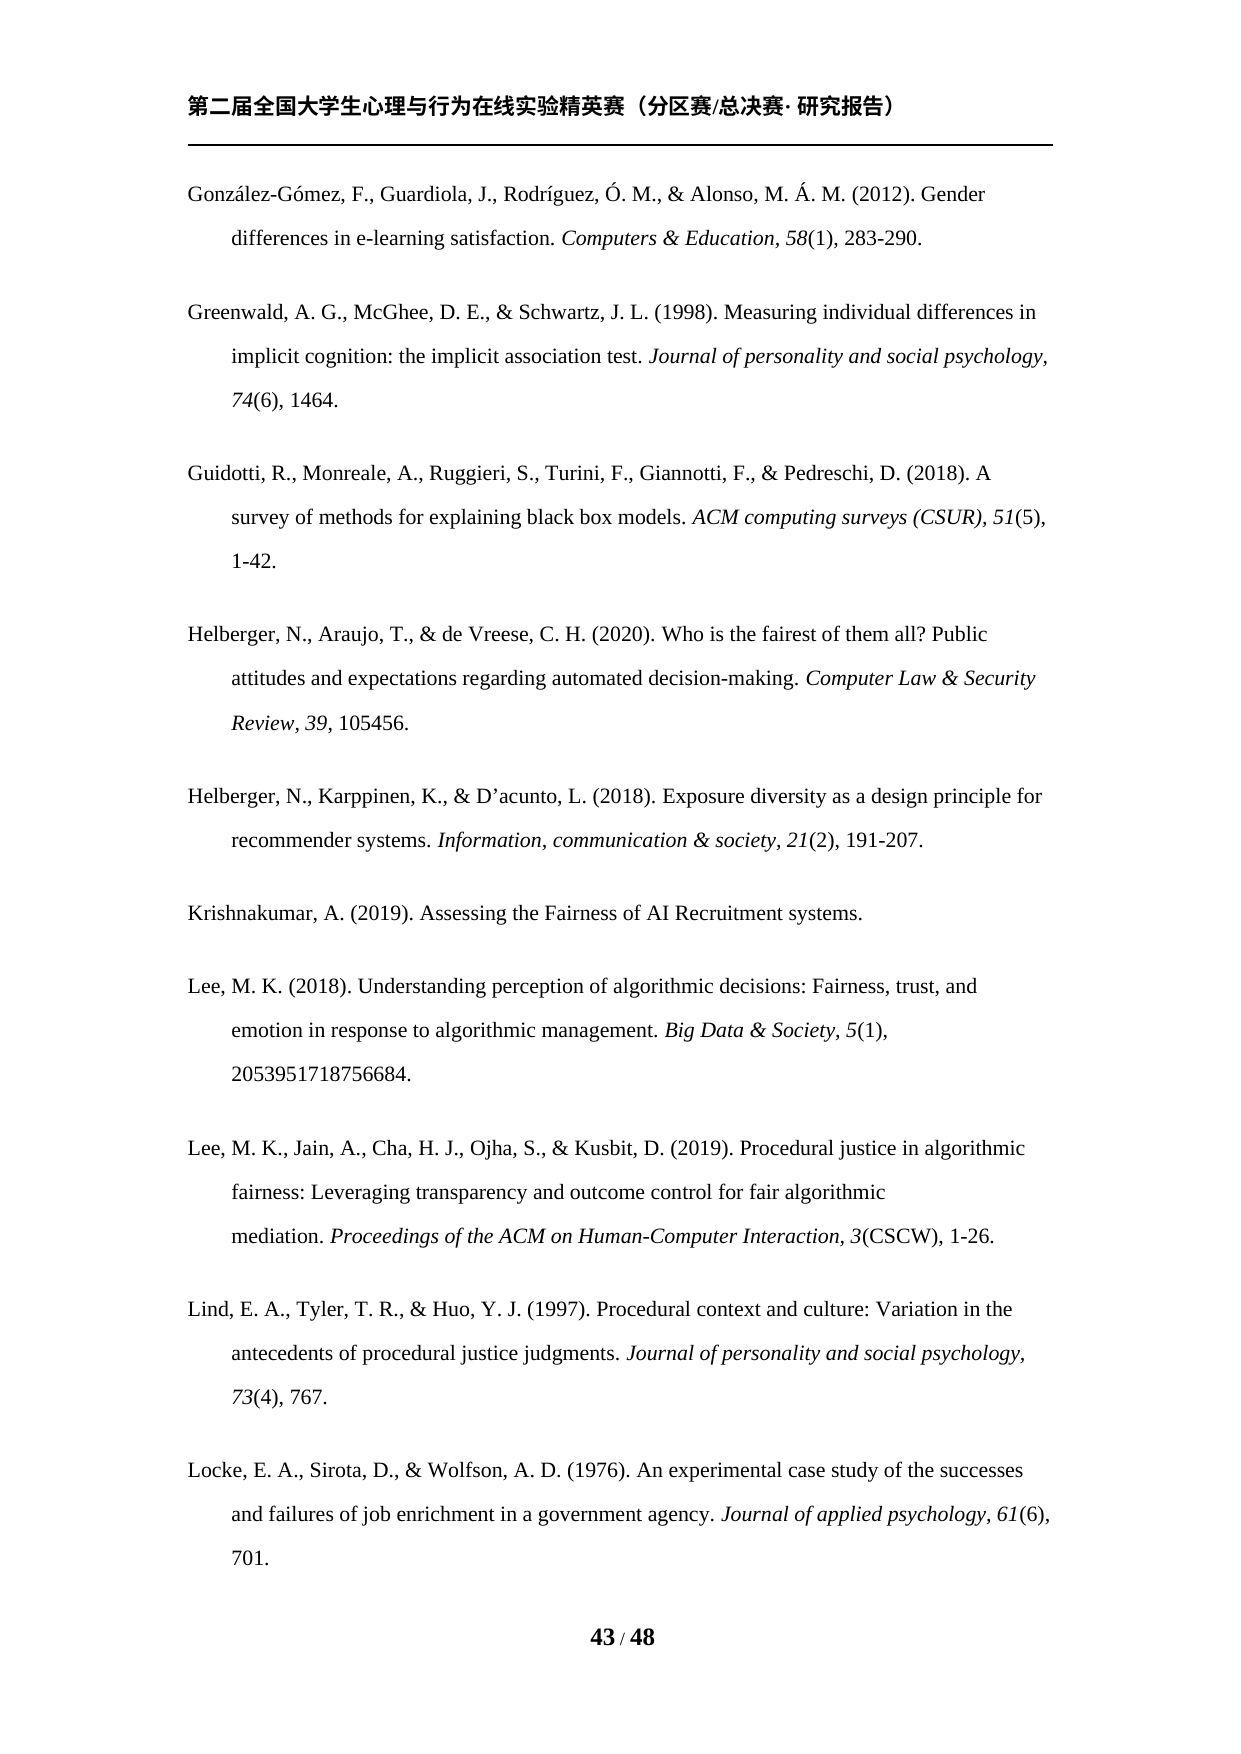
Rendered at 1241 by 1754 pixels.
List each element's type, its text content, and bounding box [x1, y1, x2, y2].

text Locke, E. A., Sirota, D., & Wolfson, A. D. (1976). An experimental case study of the successes and failures of job enrichment in a government agency. Journal of applied psychology, 61(6), 701. [187, 1448, 1053, 1580]
text Krishnakumar, A. (2019). Assessing the Fairness of AI Recruitment systems. [187, 891, 1053, 935]
text Lee, M. K. (2018). Understanding perception of algorithmic decisions: Fairness, trust, and emotion in response to algorithmic management. Big Data & Society, 5(1), 2053951718756684. [187, 964, 1053, 1096]
text Helberger, N., Araujo, T., & de Vreese, C. H. (2020). Who is the fairest of them all? Public attitudes and expectations regarding automated decision-making. Computer Law & Security Review, 39, 105456. [187, 612, 1053, 744]
text Greenwald, A. G., McGhee, D. E., & Schwartz, J. L. (1998). Measuring individual differences in implicit cognition: the implicit association test. Journal of personality and social psychology, 74(6), 1464. [187, 289, 1053, 421]
text González-Gómez, F., Guardiola, J., Rodríguez, Ó. M., & Alonso, M. Á. M. (2012). Gender differences in e-learning satisfaction. Computers & Education, 58(1), 283-290. [187, 172, 1053, 260]
text Helberger, N., Karppinen, K., & D’acunto, L. (2018). Exposure diversity as a design principle for recommender systems. Information, communication & society, 21(2), 191-207. [187, 773, 1053, 861]
text Lind, E. A., Tyler, T. R., & Huo, Y. J. (1997). Procedural context and culture: Variation in the antecedents of procedural justice judgments. Journal of personality and social psychology, 73(4), 767. [187, 1287, 1053, 1419]
text Guidotti, R., Monreale, A., Ruggieri, S., Turini, F., Giannotti, F., & Pedreschi, D. (2018). A survey of methods for explaining black box models. ACM computing surveys (CSUR), 51(5), 1-42. [187, 451, 1053, 583]
text Lee, M. K., Jain, A., Cha, H. J., Ojha, S., & Kusbit, D. (2019). Procedural justice in algorithmic fairness: Leveraging transparency and outcome control for fair algorithmic mediation. Proceedings of the ACM on Human-Computer Interaction, 3(CSCW), 1-26. [187, 1125, 1053, 1257]
